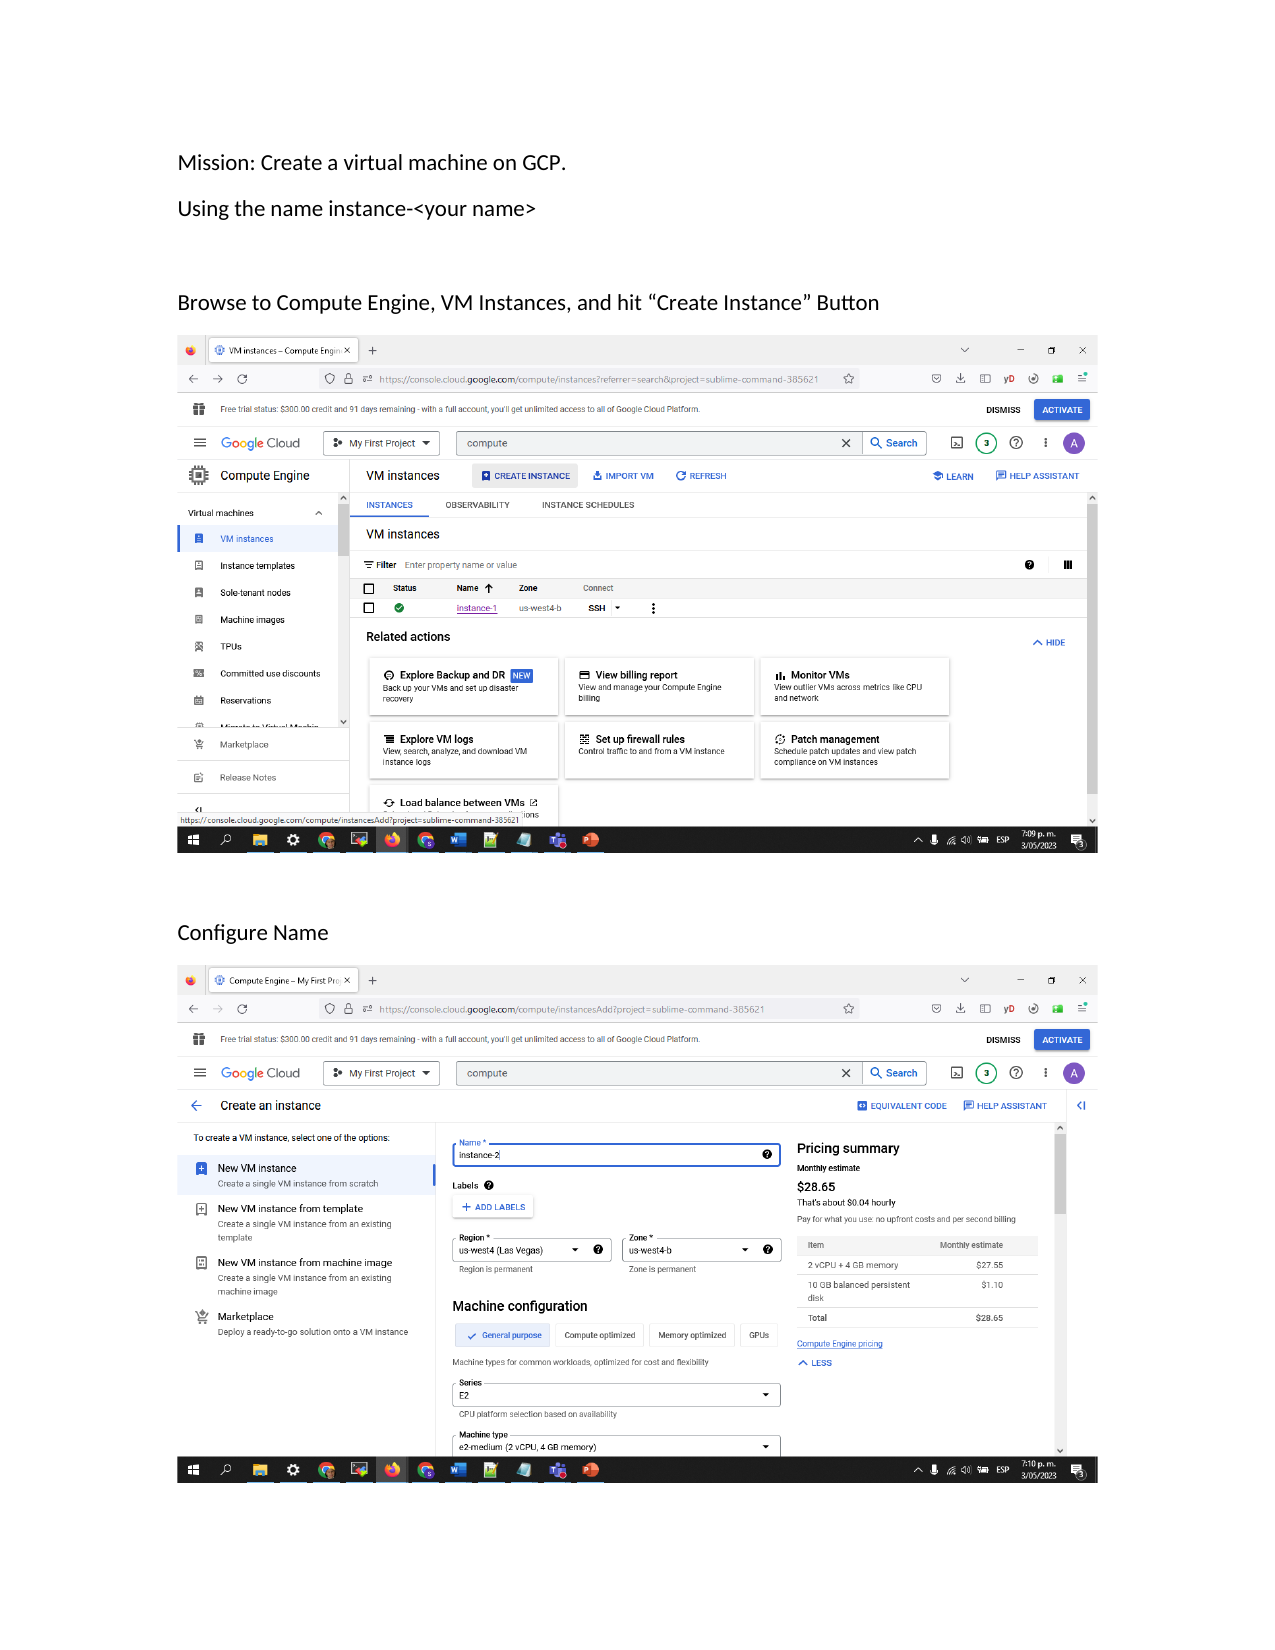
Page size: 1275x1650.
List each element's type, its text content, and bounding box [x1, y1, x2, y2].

text Configure Name [177, 918, 1098, 946]
picture [177, 335, 1098, 853]
text Browse to Compute Engine, VM Instances, and hit “Create Instance” Button [177, 288, 1098, 316]
text Using the name instance-<your name> [177, 194, 1098, 222]
picture [177, 965, 1098, 1483]
text Mission: Create a virtual machine on GCP. [177, 148, 1098, 176]
